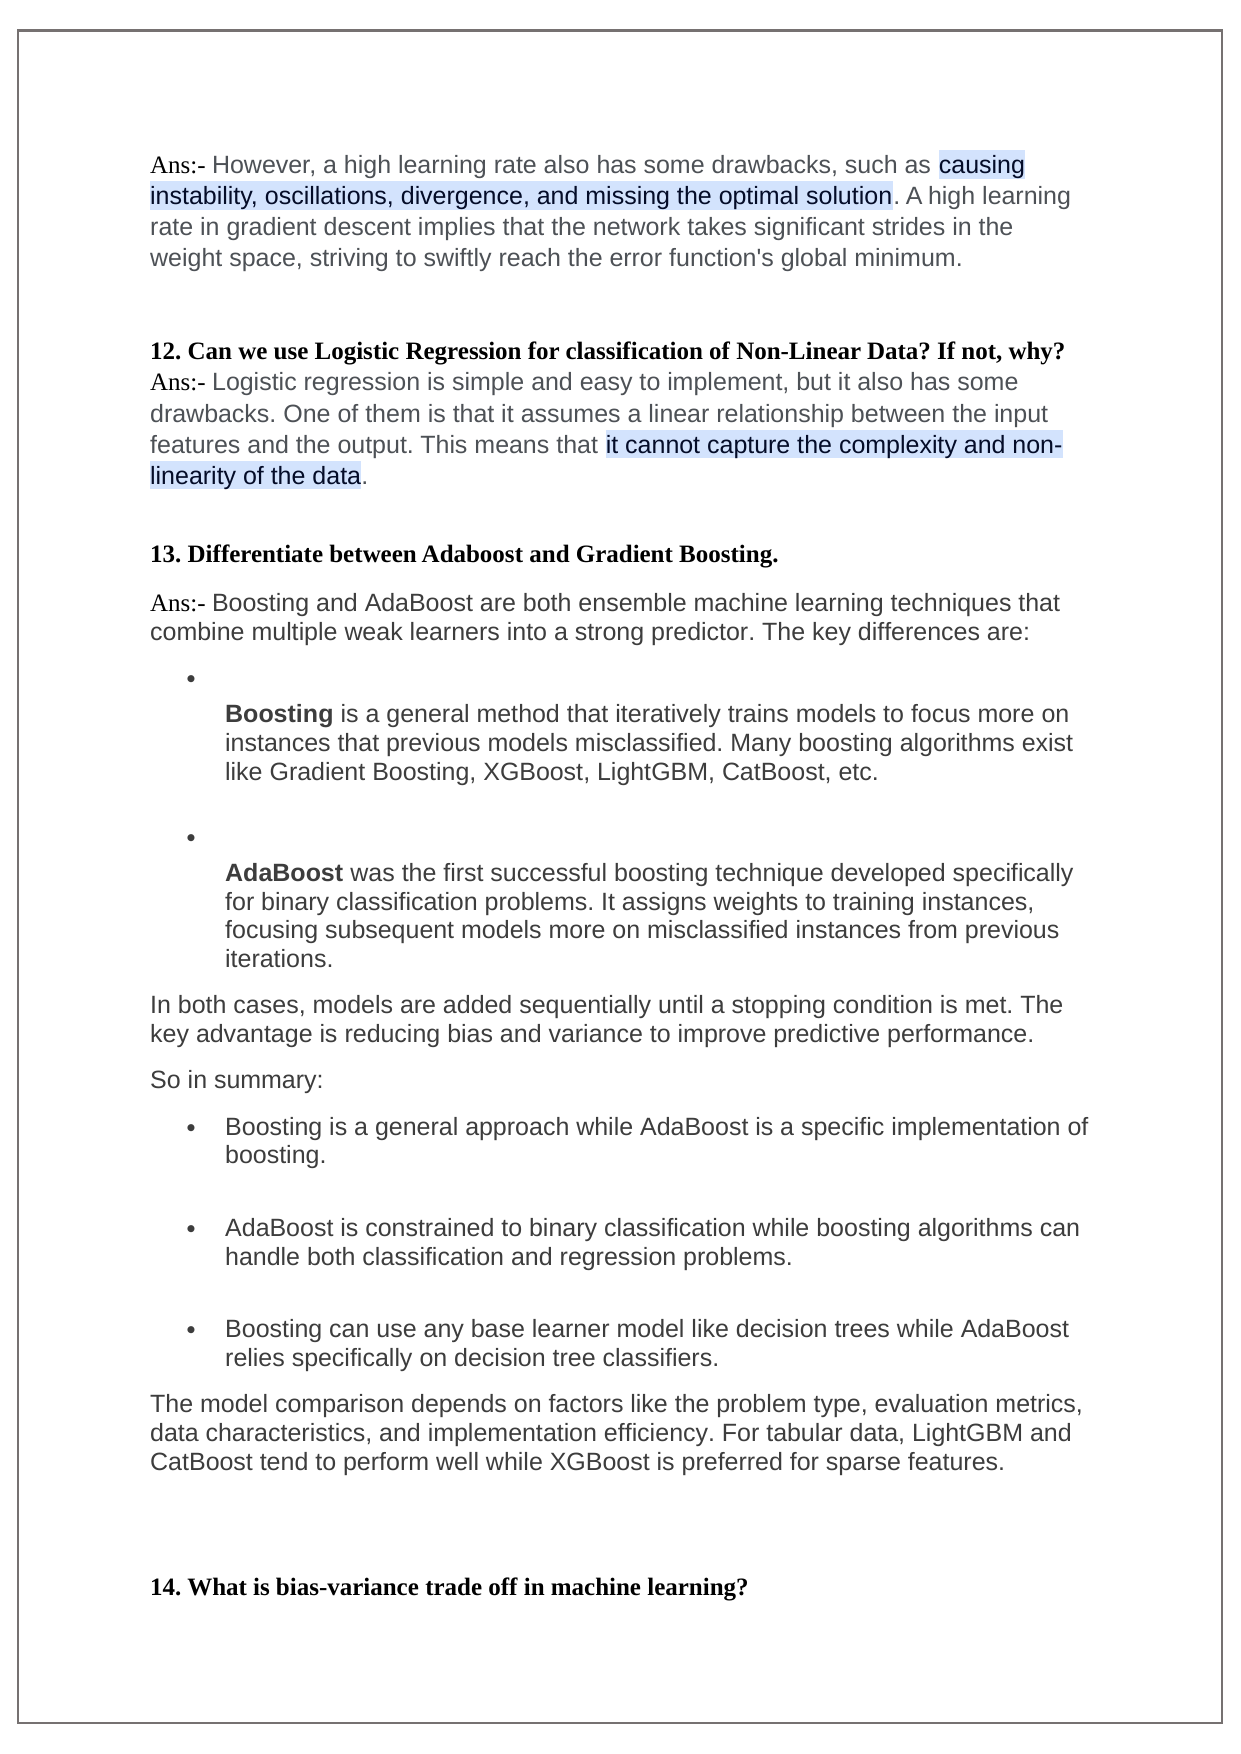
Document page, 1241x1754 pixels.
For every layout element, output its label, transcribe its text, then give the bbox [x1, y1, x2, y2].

text 12. Can we use Logistic Regression for classification of Non-Linear Data? If not, why? [150, 336, 1090, 365]
text 14. What is bias-variance trade off in machine learning? [150, 1572, 1090, 1601]
text Ans:- Logistic regression is simple and easy to implement, but it also has some drawbacks. One of them is that it assumes a linear relationship between the input features and the output. This means that it cannot capture the complexity and non-linearity of the data. [150, 367, 1090, 489]
text So in summary: [150, 1066, 1090, 1094]
text In both cases, models are added sequentially until a stopping condition is met. The key advantage is reducing bias and variance to improve predictive performance. [150, 991, 1090, 1048]
text Ans:- However, a high learning rate also has some drawbacks, such as causing instability, oscillations, divergence, and missing the optimal solution. A high learning rate in gradient descent implies that the network takes significant strides in the weight space, striving to swiftly reach the error function's global minimum. [150, 150, 1090, 272]
list AdaBoost is constrained to binary classification while boosting algorithms can handle both classification and regression problems. [187, 1213, 1090, 1271]
text AdaBoost was the first successful boosting technique developed specifically for binary classification problems. It assigns weights to training instances, focusing subsequent models more on misclassified instances from previous iterations. [225, 858, 1090, 973]
text Ans:- Boosting and AdaBoost are both ensemble machine learning techniques that combine multiple weak learners into a strong predictor. The key differences are: [150, 588, 1090, 646]
text 13. Differentiate between Adaboost and Gradient Boosting. [150, 539, 1090, 568]
list Boosting can use any base learner model like decision trees while AdaBoost relies specifically on decision tree classifiers. [187, 1314, 1090, 1372]
text Boosting is a general method that iteratively trains models to focus more on instances that previous models misclassified. Many boosting algorithms exist like Gradient Boosting, XGBoost, LightGBM, CatBoost, etc. [225, 699, 1090, 786]
list Boosting is a general approach while AdaBoost is a specific implementation of boosting. [187, 1112, 1090, 1169]
text The model comparison depends on factors like the problem type, evaluation metrics, data characteristics, and implementation efficiency. For tabular data, LightGBM and CatBoost tend to perform well while XGBoost is preferred for sparse features. [150, 1389, 1090, 1476]
